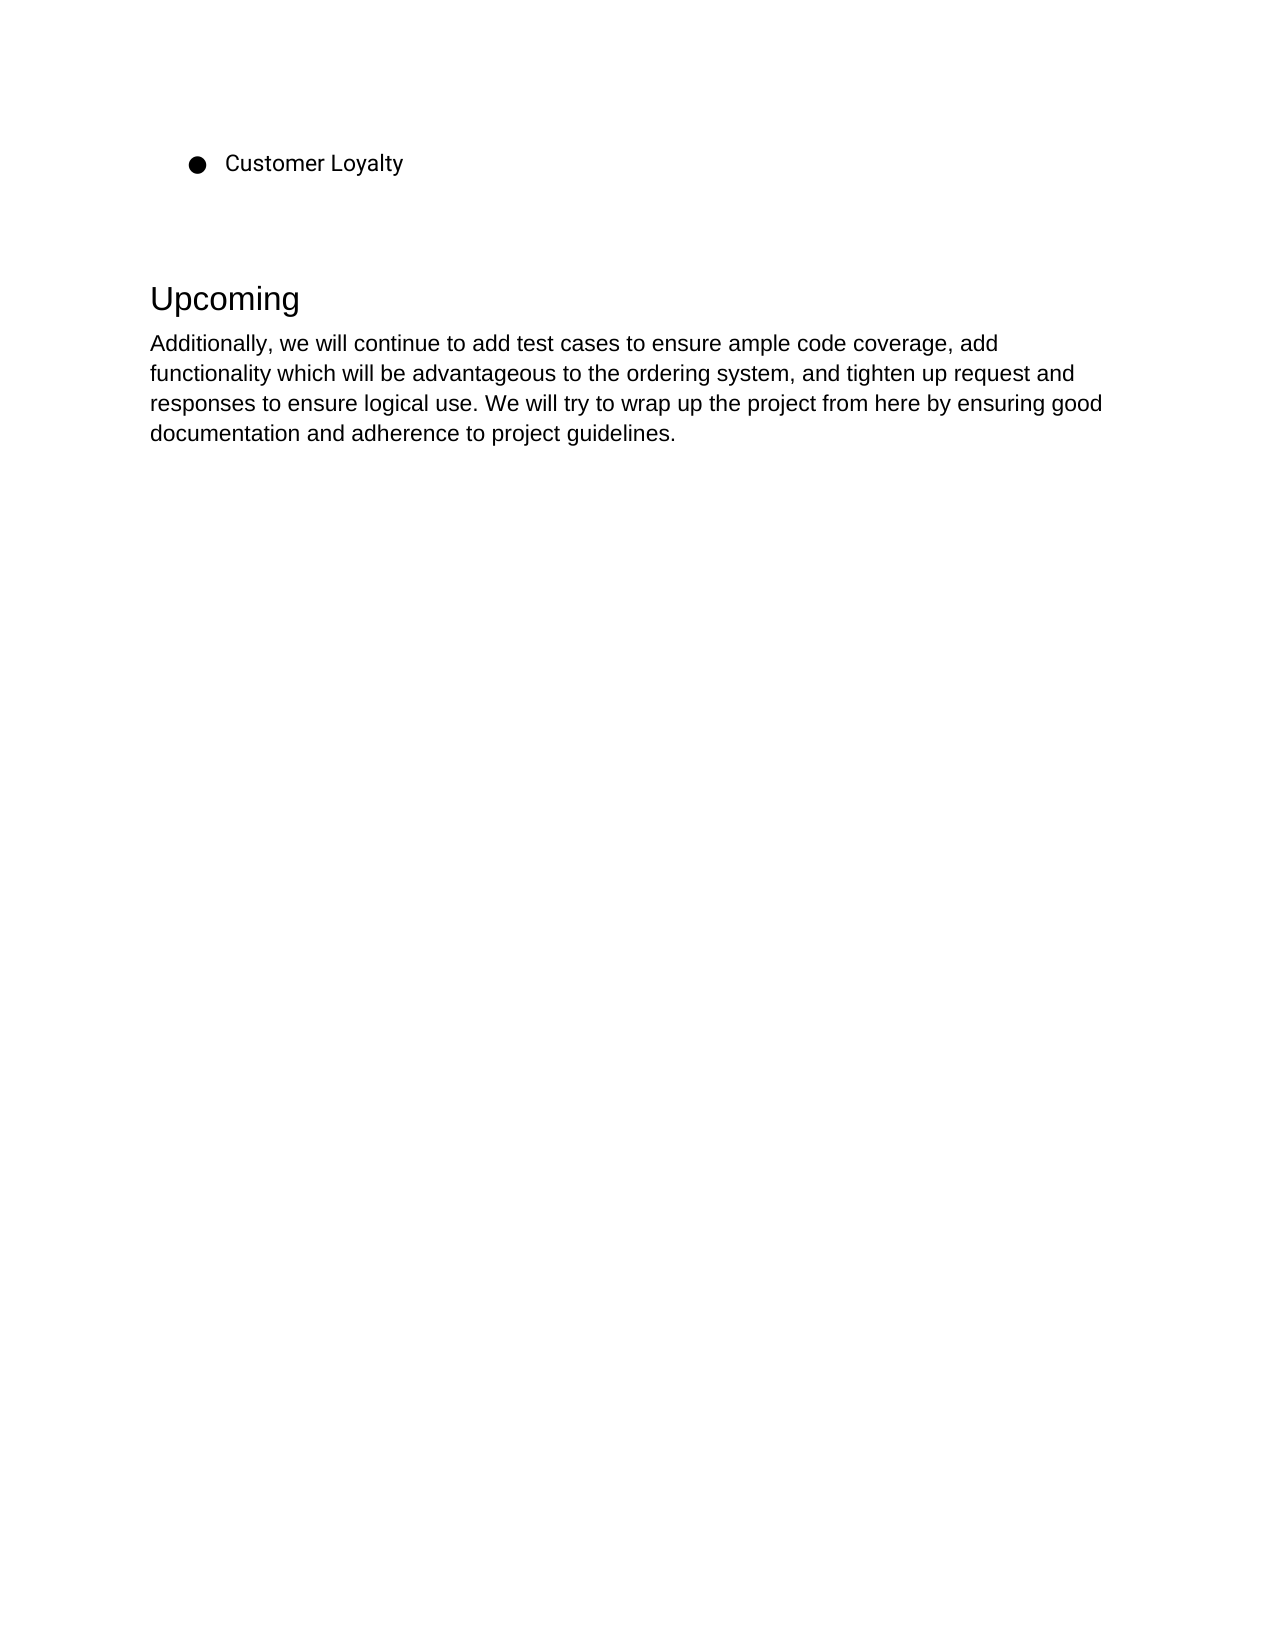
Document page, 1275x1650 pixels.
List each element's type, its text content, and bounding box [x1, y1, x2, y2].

list Customer Loyalty [187, 150, 1125, 177]
subtitle Upcoming [150, 279, 1125, 317]
text Additionally, we will continue to add test cases to ensure ample code coverage, add functionality which will be advantageous to the ordering system, and tighten up request and responses to ensure logical use. We will try to wrap up the project from here by ensuring good documentation and adherence to project guidelines. [150, 330, 1125, 447]
